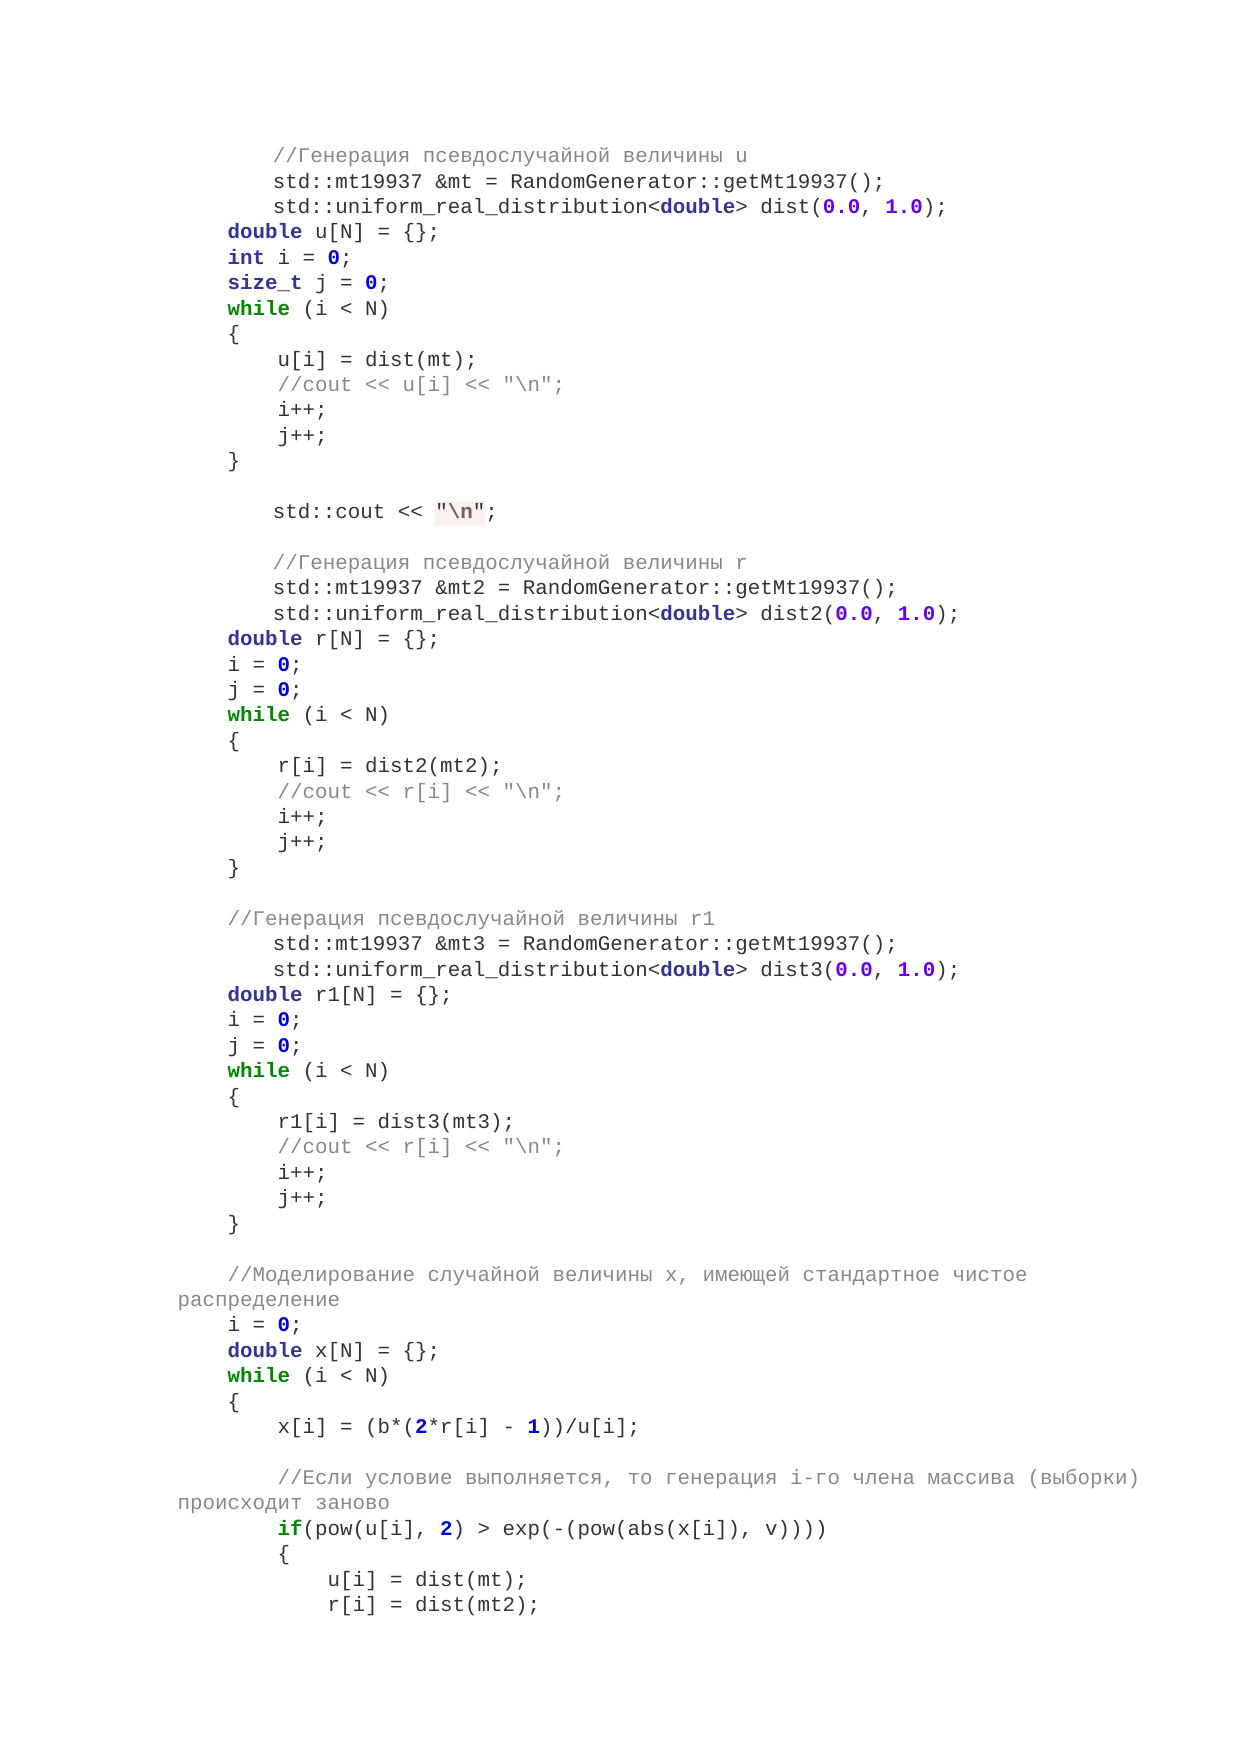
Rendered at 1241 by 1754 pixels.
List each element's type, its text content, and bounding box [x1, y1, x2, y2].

text double r[N] = {}; [177, 626, 1152, 652]
text j = 0; [177, 1033, 1152, 1058]
text i++; [177, 804, 1152, 830]
text u[i] = dist(mt); [177, 1567, 1152, 1592]
text double u[N] = {}; [177, 220, 1152, 245]
text u[i] = dist(mt); [177, 347, 1152, 372]
text //Моделирование случайной величины x, имеющей стандартное чистое распределение [177, 1262, 1152, 1313]
text } [177, 1211, 1152, 1236]
text j++; [177, 1186, 1152, 1211]
text r[i] = dist2(mt2); [177, 753, 1152, 779]
text { [177, 1541, 1152, 1567]
text { [177, 728, 1152, 753]
text i = 0; [177, 1313, 1152, 1338]
text //Генерация псевдослучайной величины r1 [177, 906, 1152, 931]
text { [177, 321, 1152, 347]
text i = 0; [177, 1008, 1152, 1033]
text } [177, 855, 1152, 881]
text { [177, 1389, 1152, 1414]
text std::mt19937 &mt3 = RandomGenerator::getMt19937(); [177, 931, 1152, 957]
text if(pow(u[i], 2) > exp(-(pow(abs(x[i]), v)))) [177, 1516, 1152, 1541]
text while (i < N) [177, 1058, 1152, 1084]
text std::mt19937 &mt2 = RandomGenerator::getMt19937(); [177, 576, 1152, 601]
text //Генерация псевдослучайной величины u [177, 143, 1152, 169]
text //Если условие выполняется, то генерация i-го члена массива (выборки) происходит заново [177, 1465, 1152, 1516]
text double r1[N] = {}; [177, 982, 1152, 1008]
text i++; [177, 398, 1152, 423]
text i = 0; [177, 652, 1152, 677]
text //cout << r[i] << "\n"; [177, 779, 1152, 804]
text std::uniform_real_distribution<double> dist3(0.0, 1.0); [177, 957, 1152, 982]
text j++; [177, 830, 1152, 855]
text size_t j = 0; [177, 271, 1152, 296]
text r1[i] = dist3(mt3); [177, 1109, 1152, 1135]
text while (i < N) [177, 296, 1152, 321]
text while (i < N) [177, 1363, 1152, 1389]
text j = 0; [177, 677, 1152, 703]
text j++; [177, 423, 1152, 448]
text //cout << u[i] << "\n"; [177, 372, 1152, 398]
text i++; [177, 1160, 1152, 1186]
text double x[N] = {}; [177, 1338, 1152, 1363]
text while (i < N) [177, 703, 1152, 728]
text std::mt19937 &mt = RandomGenerator::getMt19937(); [177, 169, 1152, 194]
text x[i] = (b*(2*r[i] - 1))/u[i]; [177, 1414, 1152, 1440]
text { [177, 1084, 1152, 1109]
text std::uniform_real_distribution<double> dist(0.0, 1.0); [177, 194, 1152, 220]
text int i = 0; [177, 245, 1152, 271]
text std::cout << "\n"; [177, 499, 1152, 525]
text std::uniform_real_distribution<double> dist2(0.0, 1.0); [177, 601, 1152, 626]
text //cout << r[i] << "\n"; [177, 1135, 1152, 1160]
text r[i] = dist(mt2); [177, 1592, 1152, 1618]
text } [177, 448, 1152, 474]
text //Генерация псевдослучайной величины r [177, 550, 1152, 576]
